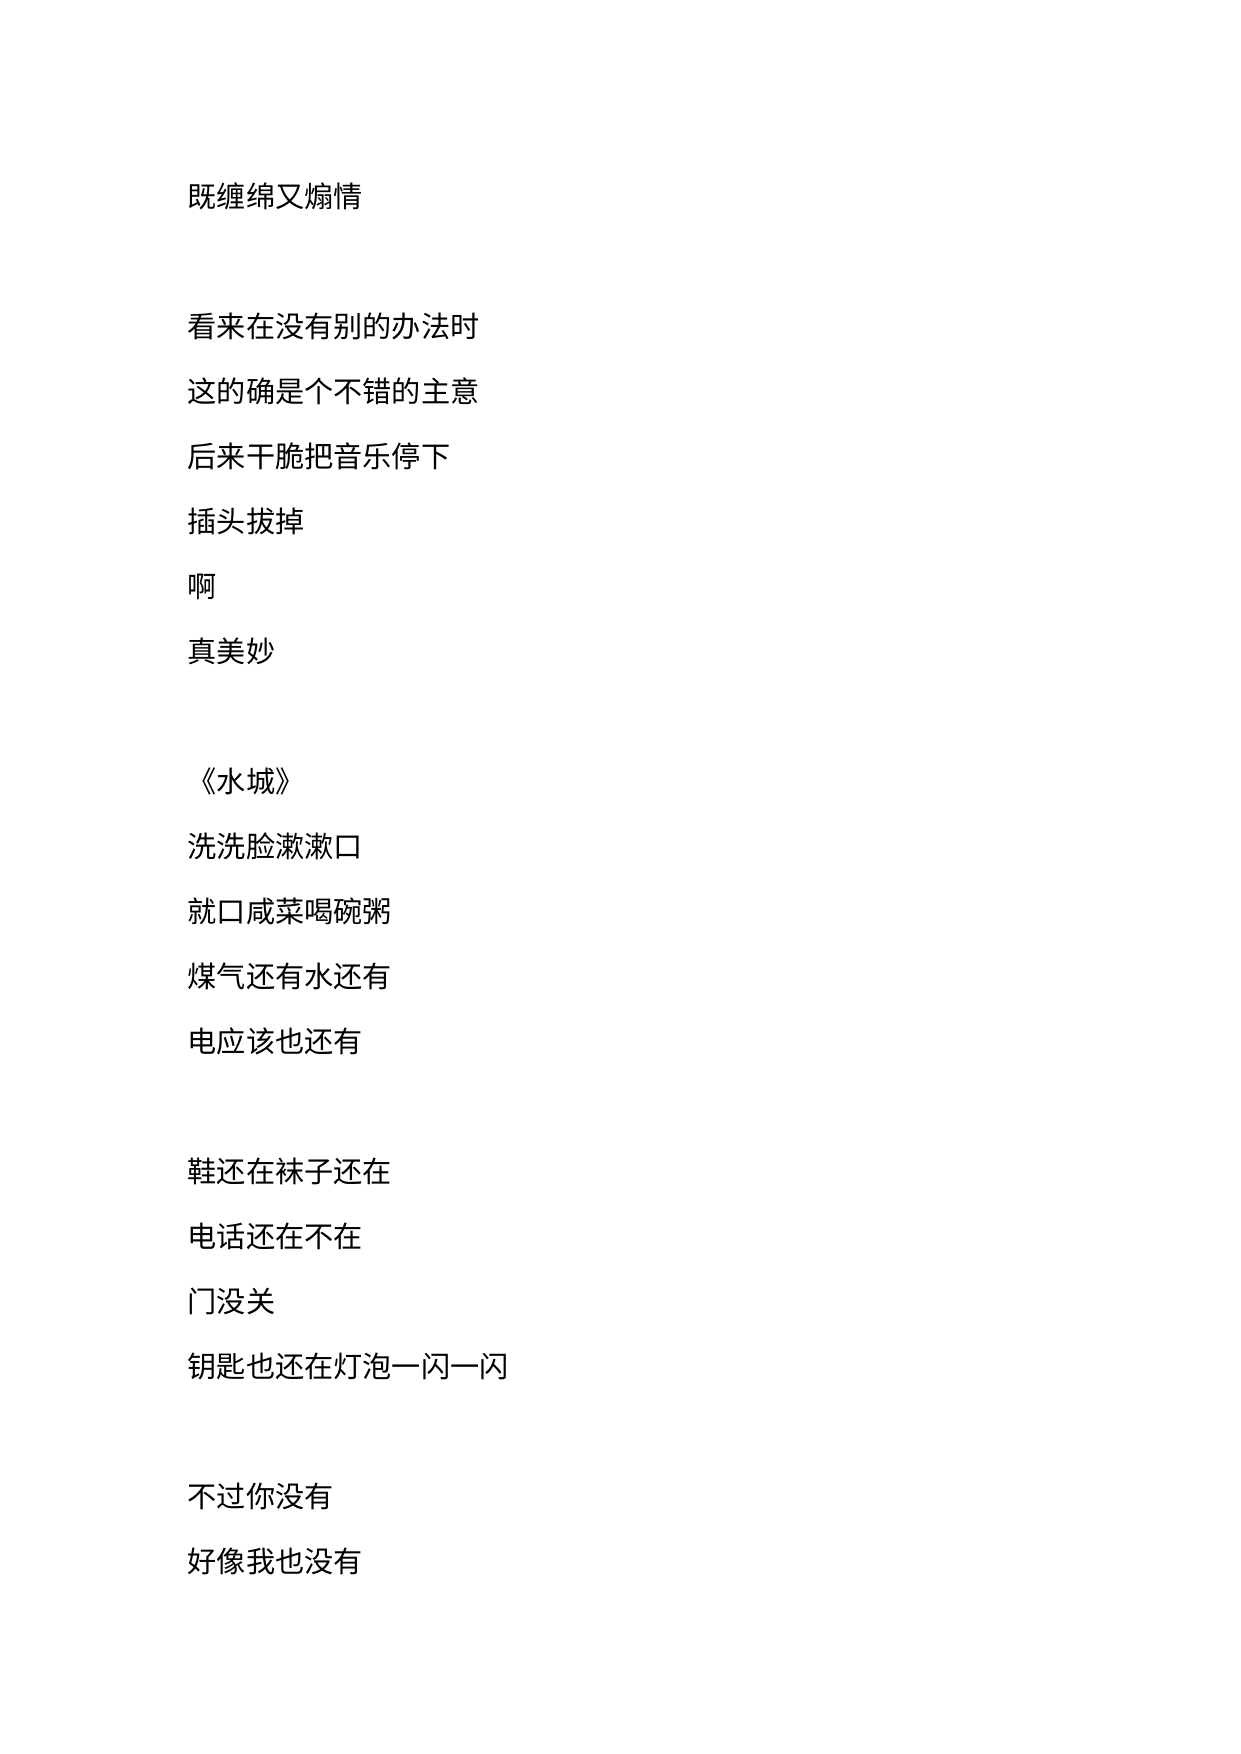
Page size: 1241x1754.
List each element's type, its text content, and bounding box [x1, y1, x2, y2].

text 就口咸菜喝碗粥 [187, 877, 1053, 942]
text 不过你没有 [187, 1462, 1053, 1527]
text 煤气还有水还有 [187, 942, 1053, 1007]
text 后来干脆把音乐停下 [187, 422, 1053, 487]
text 啊 [187, 552, 1053, 617]
text 洗洗脸漱漱口 [187, 812, 1053, 877]
text 门没关 [187, 1267, 1053, 1332]
text 钥匙也还在灯泡一闪一闪 [187, 1332, 1053, 1397]
text 《水城》 [187, 747, 1053, 812]
text 插头拔掉 [187, 487, 1053, 552]
text 看来在没有别的办法时 [187, 292, 1053, 357]
text 电应该也还有 [187, 1007, 1053, 1072]
text 这的确是个不错的主意 [187, 357, 1053, 422]
text 既缠绵又煽情 [187, 162, 1053, 227]
text 鞋还在袜子还在 [187, 1137, 1053, 1202]
text 电话还在不在 [187, 1202, 1053, 1267]
text 真美妙 [187, 617, 1053, 682]
text 好像我也没有 [187, 1527, 1053, 1592]
